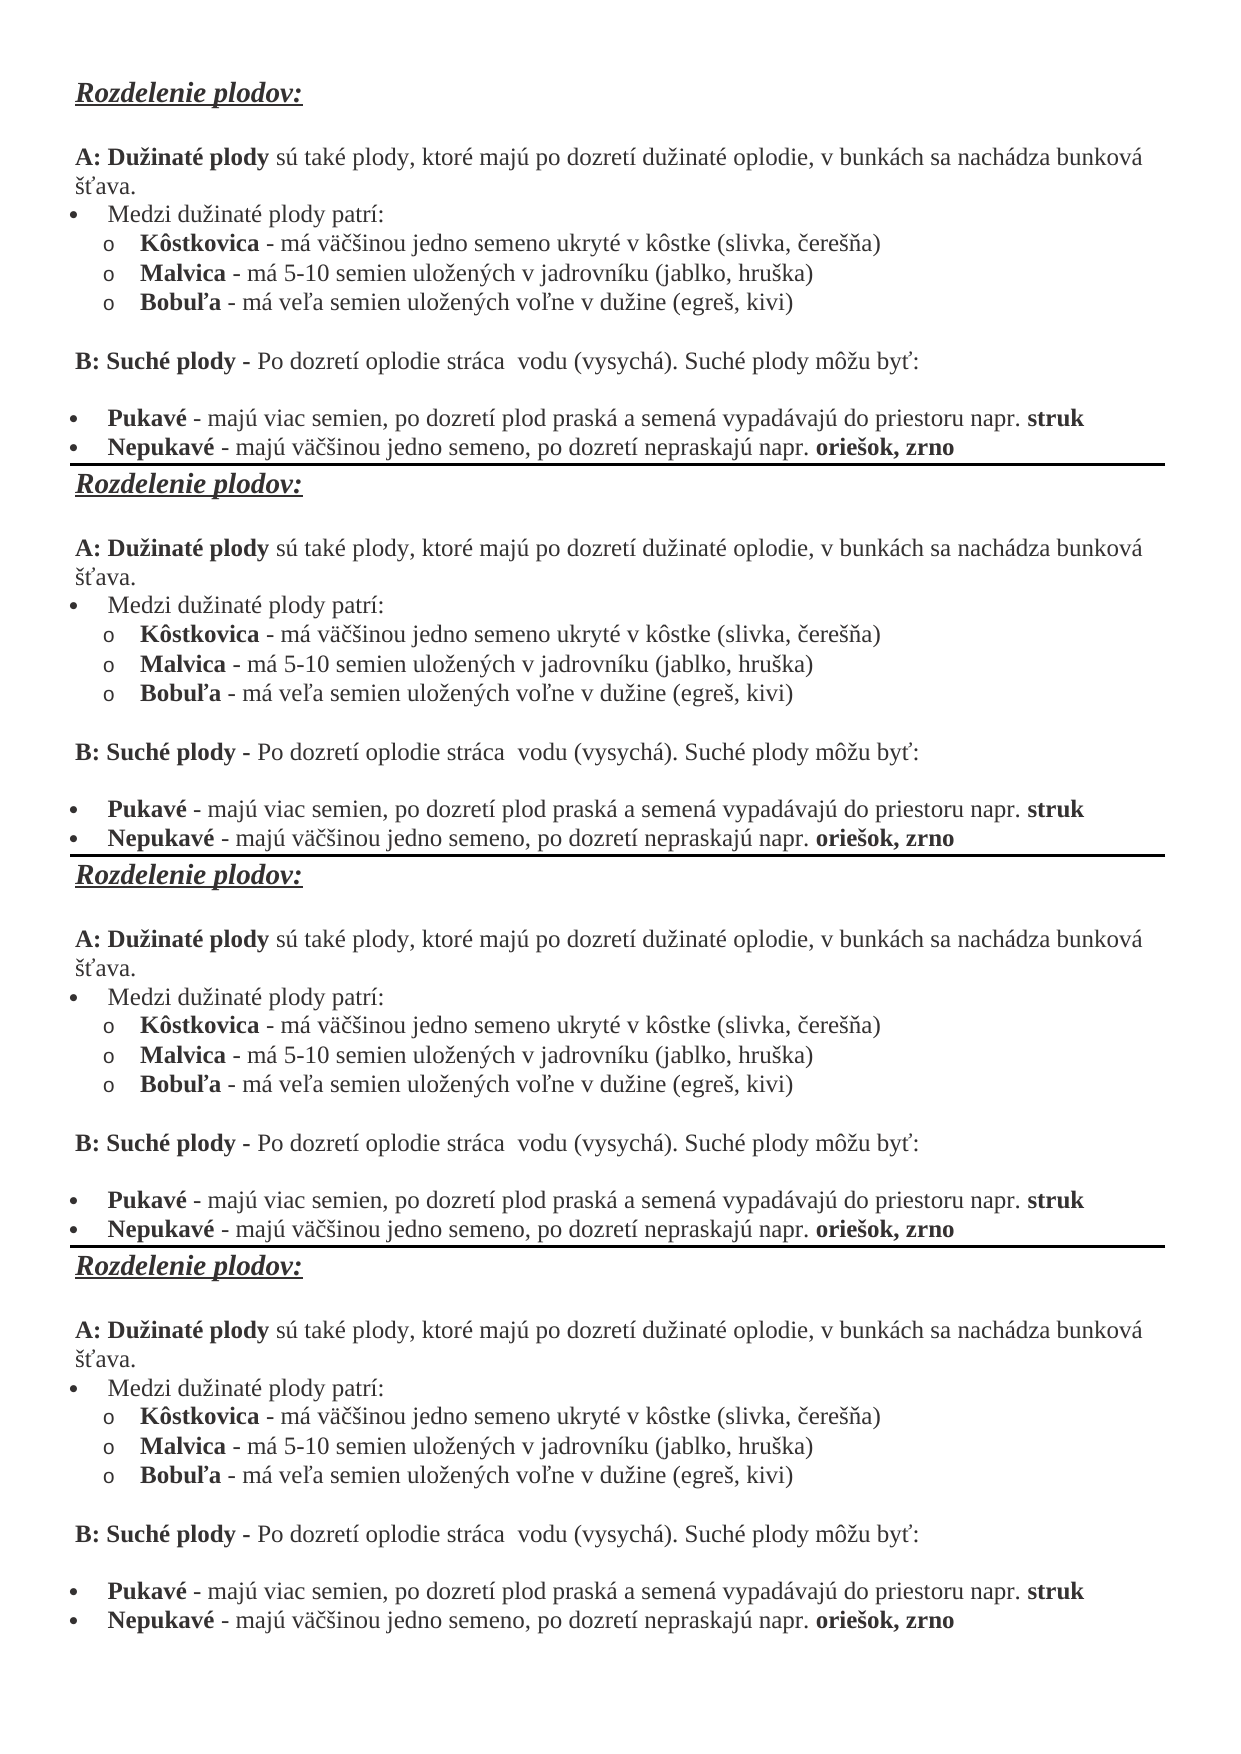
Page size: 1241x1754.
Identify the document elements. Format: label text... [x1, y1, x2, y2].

list Bobuľa - má veľa semien uložených voľne v dužine (egreš, kivi) [102, 1069, 1165, 1099]
list Kôstkovica - má väčšinou jedno semeno ukryté v kôstke (slivka, čerešňa) [102, 1010, 1165, 1040]
list Medzi dužinaté plody patrí: [70, 591, 1165, 619]
text A: Dužinaté plody sú také plody, ktoré majú po dozretí dužinaté oplodie, v bunkách sa nachádza bunková šťava. [75, 1315, 1165, 1373]
list Malvica - má 5-10 semien uložených v jadrovníku (jablko, hruška) [102, 1040, 1165, 1069]
list Kôstkovica - má väčšinou jedno semeno ukryté v kôstke (slivka, čerešňa) [102, 228, 1165, 258]
text Rozdelenie plodov: [75, 75, 1165, 108]
list Medzi dužinaté plody patrí: [70, 199, 1165, 228]
list Nepukavé - majú väčšinou jedno semeno, po dozretí nepraskajú napr. oriešok, zrno [70, 432, 1165, 463]
list Bobuľa - má veľa semien uložených voľne v dužine (egreš, kivi) [102, 1461, 1165, 1490]
list Bobuľa - má veľa semien uložených voľne v dužine (egreš, kivi) [102, 678, 1165, 708]
list Bobuľa - má veľa semien uložených voľne v dužine (egreš, kivi) [102, 287, 1165, 317]
text B: Suché plody - Po dozretí oplodie stráca vodu (vysychá). Suché plody môžu byť: [75, 1128, 1165, 1157]
list Nepukavé - majú väčšinou jedno semeno, po dozretí nepraskajú napr. oriešok, zrno [70, 1605, 1165, 1634]
list Pukavé - majú viac semien, po dozretí plod praská a semená vypadávajú do priestoru napr. struk [70, 1185, 1165, 1214]
list Kôstkovica - má väčšinou jedno semeno ukryté v kôstke (slivka, čerešňa) [102, 619, 1165, 649]
text Rozdelenie plodov: [75, 1248, 1165, 1282]
list Medzi dužinaté plody patrí: [70, 982, 1165, 1010]
list Medzi dužinaté plody patrí: [70, 1373, 1165, 1401]
list Nepukavé - majú väčšinou jedno semeno, po dozretí nepraskajú napr. oriešok, zrno [70, 823, 1165, 854]
list Nepukavé - majú väčšinou jedno semeno, po dozretí nepraskajú napr. oriešok, zrno [70, 1214, 1165, 1245]
list Pukavé - majú viac semien, po dozretí plod praská a semená vypadávajú do priestoru napr. struk [70, 403, 1165, 432]
list Pukavé - majú viac semien, po dozretí plod praská a semená vypadávajú do priestoru napr. struk [70, 1576, 1165, 1605]
text A: Dužinaté plody sú také plody, ktoré majú po dozretí dužinaté oplodie, v bunkách sa nachádza bunková šťava. [75, 142, 1165, 199]
list Malvica - má 5-10 semien uložených v jadrovníku (jablko, hruška) [102, 649, 1165, 678]
text Rozdelenie plodov: [75, 466, 1165, 499]
text B: Suché plody - Po dozretí oplodie stráca vodu (vysychá). Suché plody môžu byť: [75, 737, 1165, 766]
text A: Dužinaté plody sú také plody, ktoré majú po dozretí dužinaté oplodie, v bunkách sa nachádza bunková šťava. [75, 924, 1165, 982]
list Malvica - má 5-10 semien uložených v jadrovníku (jablko, hruška) [102, 1431, 1165, 1461]
text A: Dužinaté plody sú také plody, ktoré majú po dozretí dužinaté oplodie, v bunkách sa nachádza bunková šťava. [75, 533, 1165, 591]
text Rozdelenie plodov: [75, 857, 1165, 891]
list Malvica - má 5-10 semien uložených v jadrovníku (jablko, hruška) [102, 258, 1165, 287]
list Pukavé - majú viac semien, po dozretí plod praská a semená vypadávajú do priestoru napr. struk [70, 794, 1165, 823]
list Kôstkovica - má väčšinou jedno semeno ukryté v kôstke (slivka, čerešňa) [102, 1401, 1165, 1431]
text B: Suché plody - Po dozretí oplodie stráca vodu (vysychá). Suché plody môžu byť: [75, 346, 1165, 374]
text B: Suché plody - Po dozretí oplodie stráca vodu (vysychá). Suché plody môžu byť: [75, 1519, 1165, 1548]
